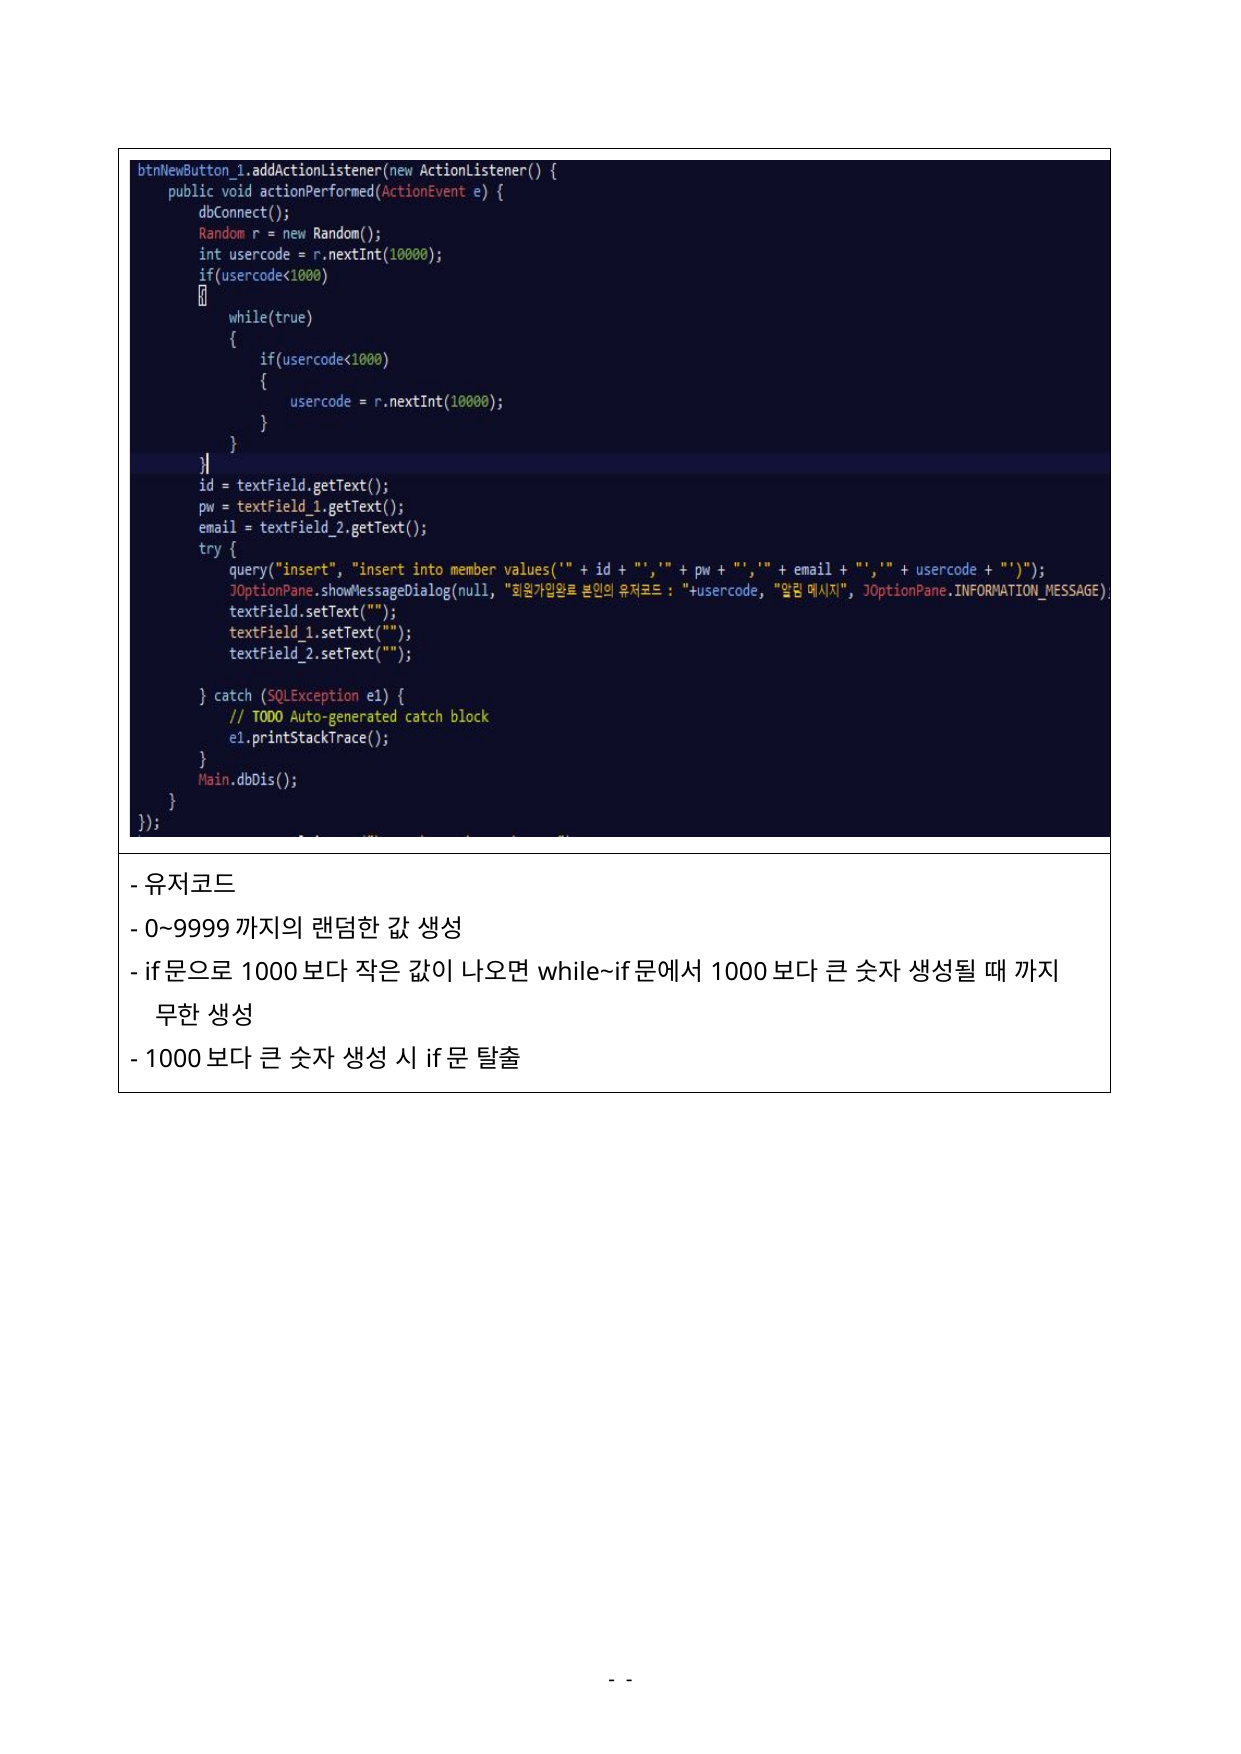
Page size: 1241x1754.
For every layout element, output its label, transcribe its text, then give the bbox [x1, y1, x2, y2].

table_header [119, 149, 1110, 853]
table_cell - 유저코드 - 0~9999까지의 랜덤한 값 생성 - if문으로 1000보다 작은 값이 나오면 while~if문에서 1000보다 큰 숫자 생성될 때 까지 무한 생성 - 1000보다 큰 숫자 생성 시 if문 탈출 [119, 854, 1110, 1092]
picture [129, 160, 1110, 837]
